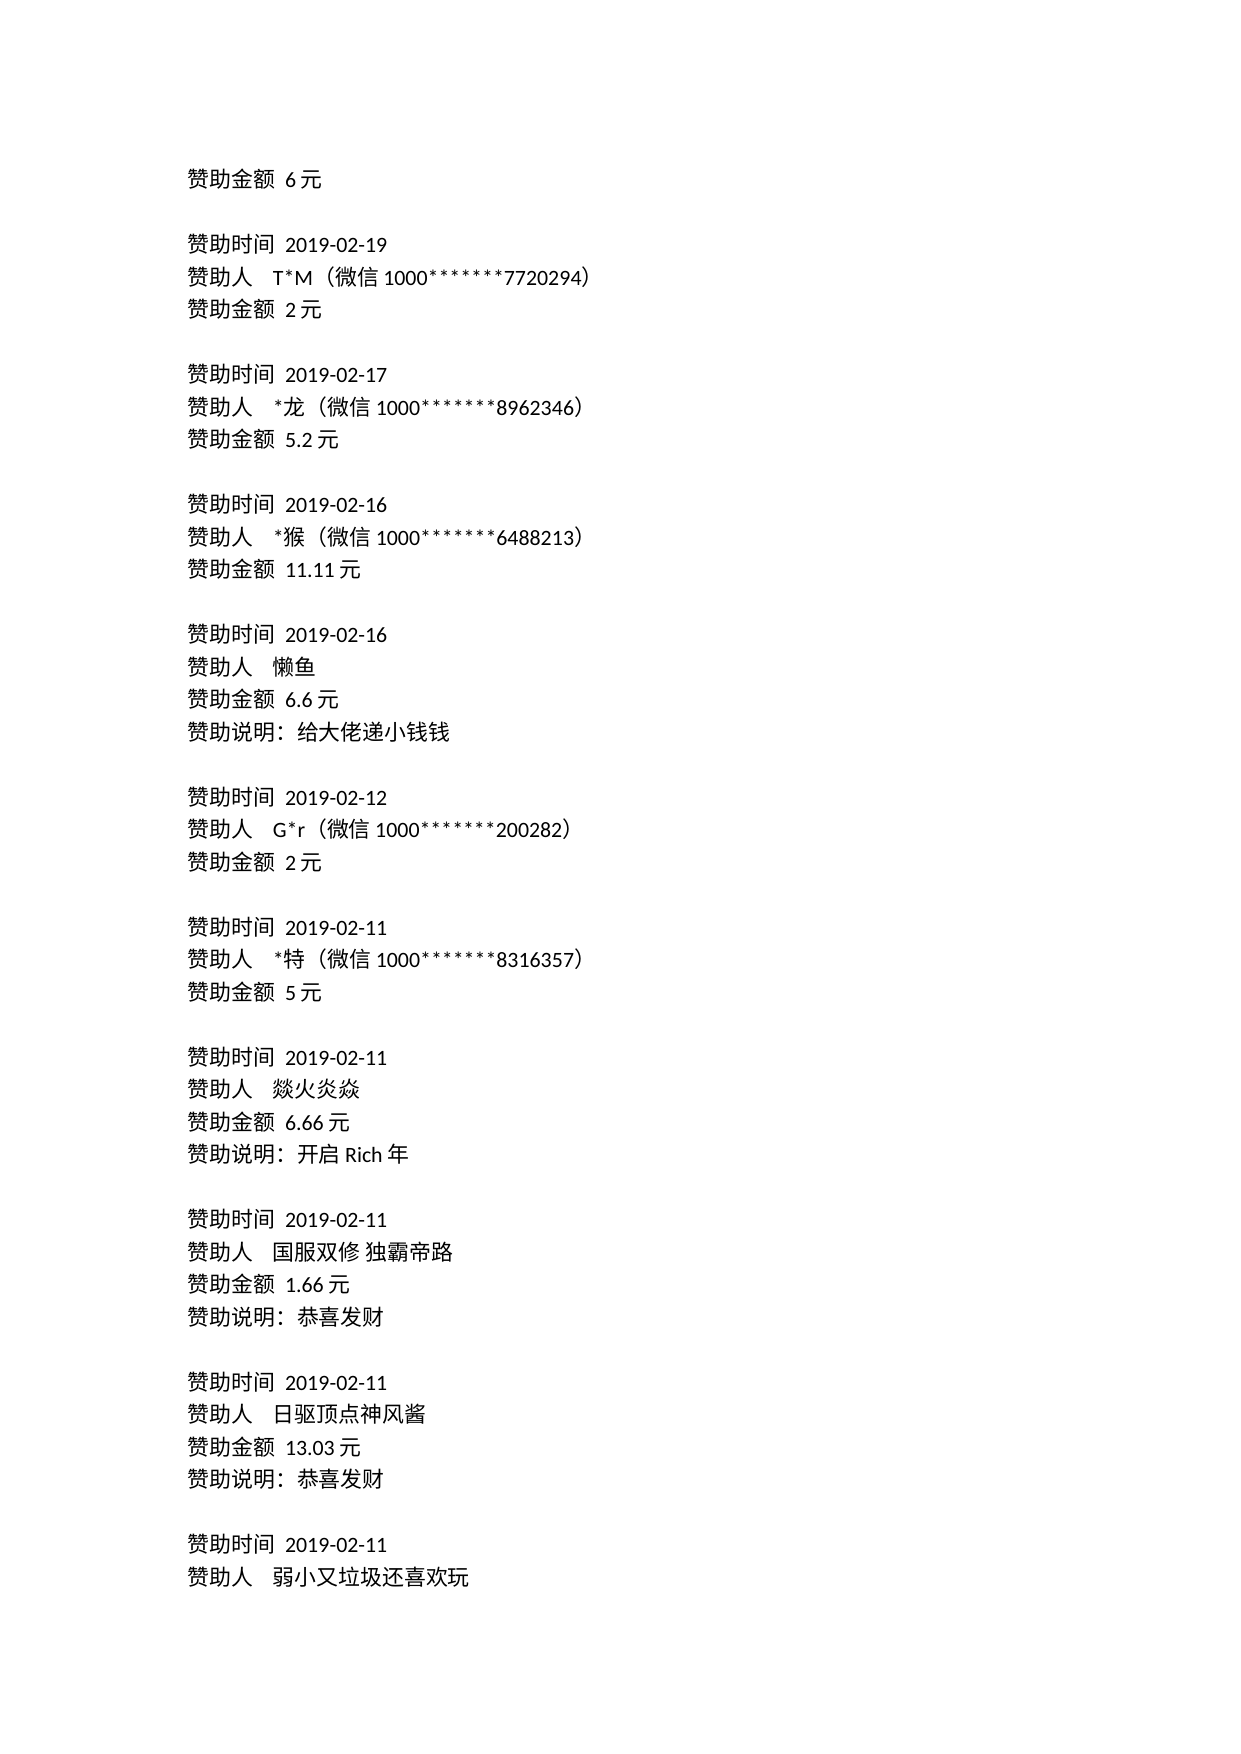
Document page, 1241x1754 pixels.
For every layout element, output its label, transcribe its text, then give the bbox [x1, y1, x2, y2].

text 赞助说明：恭喜发财 [187, 1299, 1053, 1332]
text 赞助金额 5元 [187, 974, 1053, 1007]
text 赞助人 T*M（微信1000*******7720294） [187, 259, 1053, 292]
text 赞助人 *猴（微信1000*******6488213） [187, 519, 1053, 552]
text 赞助说明：开启Rich年 [187, 1137, 1053, 1169]
text 赞助金额 6.66元 [187, 1104, 1053, 1137]
text 赞助人 日驱顶点神风酱 [187, 1397, 1053, 1429]
text 赞助时间 2019-02-11 [187, 1527, 1053, 1559]
text 赞助金额 13.03元 [187, 1429, 1053, 1462]
text 赞助人 G*r（微信1000*******200282） [187, 812, 1053, 844]
text 赞助时间 2019-02-11 [187, 1202, 1053, 1234]
text 赞助人 弱小又垃圾还喜欢玩 [187, 1559, 1053, 1592]
text 赞助人 国服双修 独霸帝路 [187, 1234, 1053, 1267]
text 赞助人 懒鱼 [187, 649, 1053, 682]
text 赞助时间 2019-02-19 [187, 227, 1053, 259]
text 赞助时间 2019-02-11 [187, 909, 1053, 942]
text 赞助金额 6.6元 [187, 682, 1053, 714]
text 赞助时间 2019-02-17 [187, 357, 1053, 389]
text 赞助人 燚火炎焱 [187, 1072, 1053, 1104]
text 赞助金额 2元 [187, 844, 1053, 877]
text 赞助人 *龙（微信1000*******8962346） [187, 389, 1053, 422]
text 赞助时间 2019-02-16 [187, 487, 1053, 519]
text 赞助金额 5.2元 [187, 422, 1053, 454]
text 赞助金额 6元 [187, 162, 1053, 194]
text 赞助时间 2019-02-12 [187, 779, 1053, 812]
text 赞助时间 2019-02-16 [187, 617, 1053, 649]
text 赞助金额 1.66元 [187, 1267, 1053, 1299]
text 赞助金额 11.11元 [187, 552, 1053, 584]
text 赞助金额 2元 [187, 292, 1053, 324]
text 赞助人 *特（微信1000*******8316357） [187, 942, 1053, 974]
text 赞助时间 2019-02-11 [187, 1039, 1053, 1072]
text 赞助说明：给大佬递小钱钱 [187, 714, 1053, 747]
text 赞助说明：恭喜发财 [187, 1462, 1053, 1494]
text 赞助时间 2019-02-11 [187, 1364, 1053, 1397]
